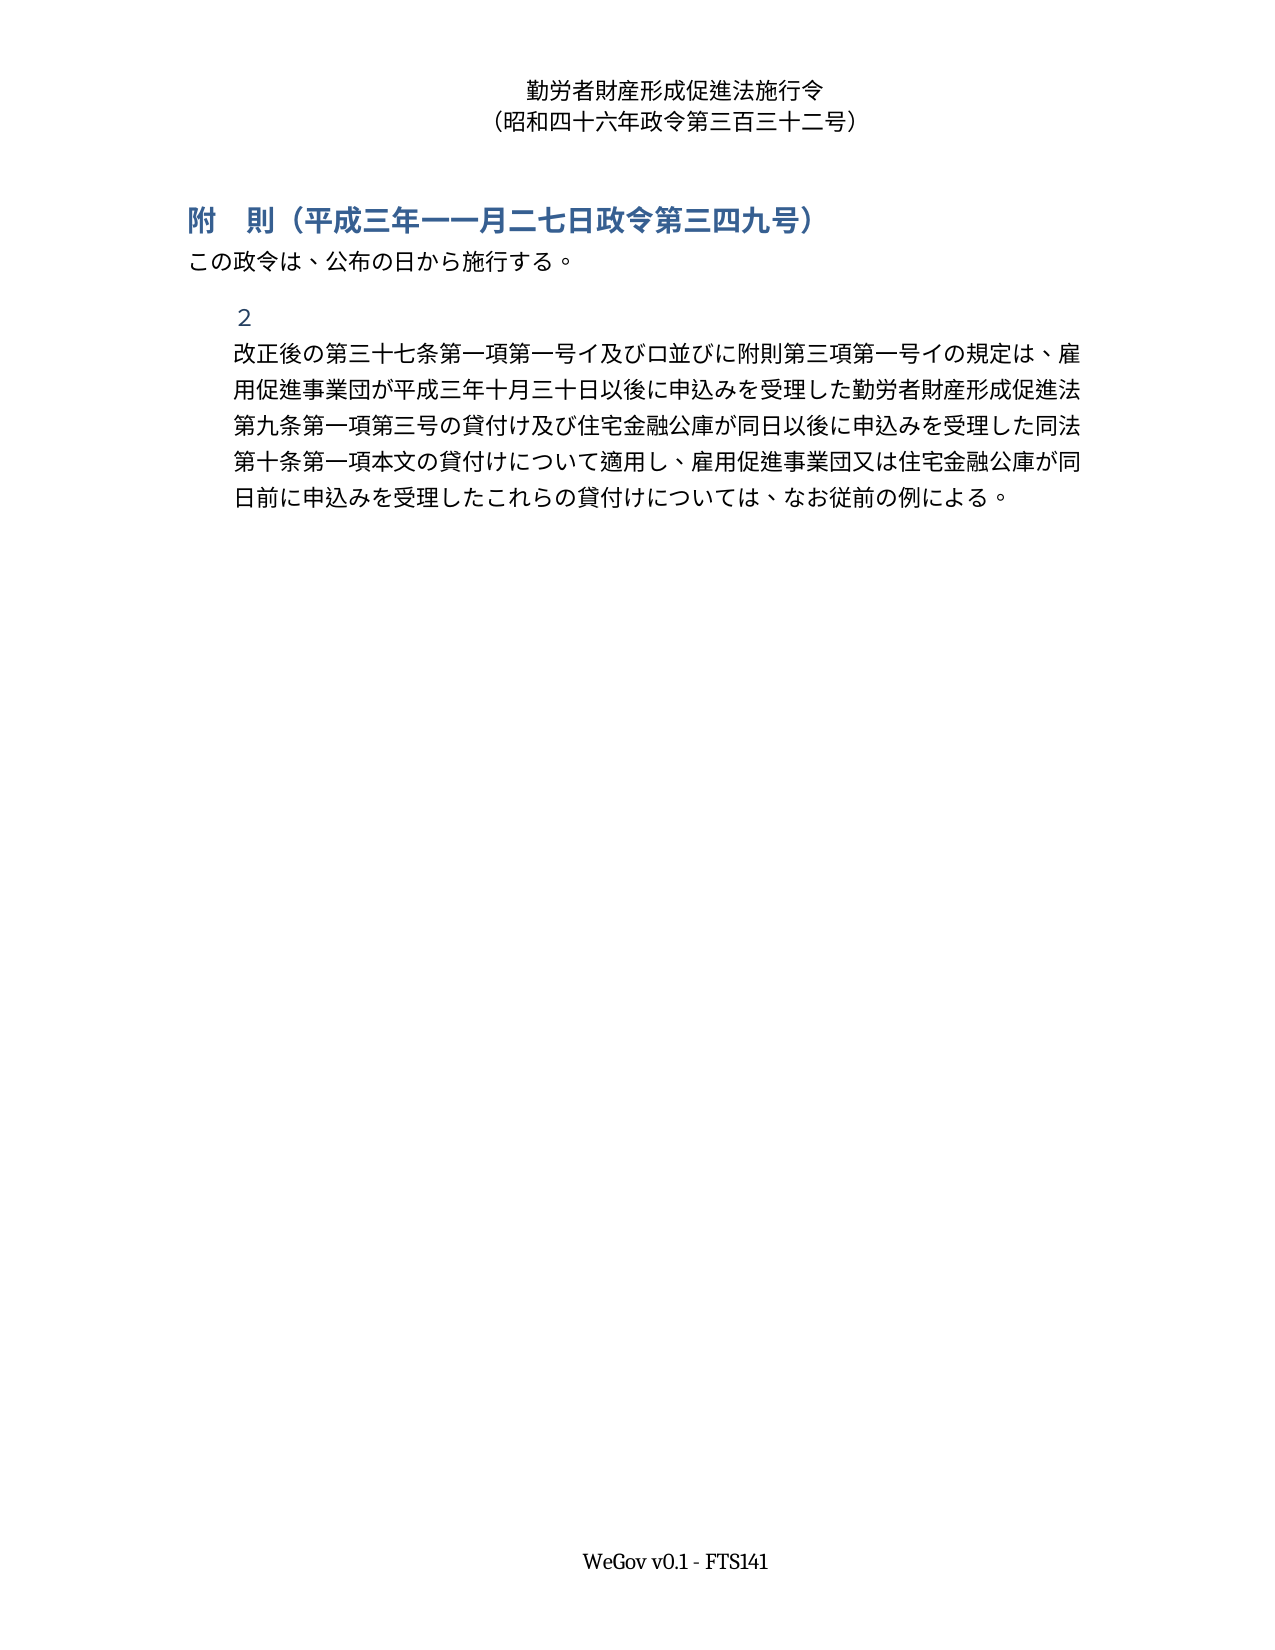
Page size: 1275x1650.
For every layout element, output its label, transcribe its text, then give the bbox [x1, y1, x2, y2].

text この政令は、公布の日から施行する。 [187, 246, 1087, 277]
subtitle ２ [233, 302, 1087, 334]
text 改正後の第三十七条第一項第一号イ及びロ並びに附則第三項第一号イの規定は、雇用促進事業団が平成三年十月三十日以後に申込みを受理した勤労者財産形成促進法第九条第一項第三号の貸付け及び住宅金融公庫が同日以後に申込みを受理した同法第十条第一項本文の貸付けについて適用し、雇用促進事業団又は住宅金融公庫が同日前に申込みを受理したこれらの貸付けについては、なお従前の例による。 [233, 338, 1087, 513]
subtitle 附 則（平成三年一一月二七日政令第三四九号） [187, 200, 1087, 240]
